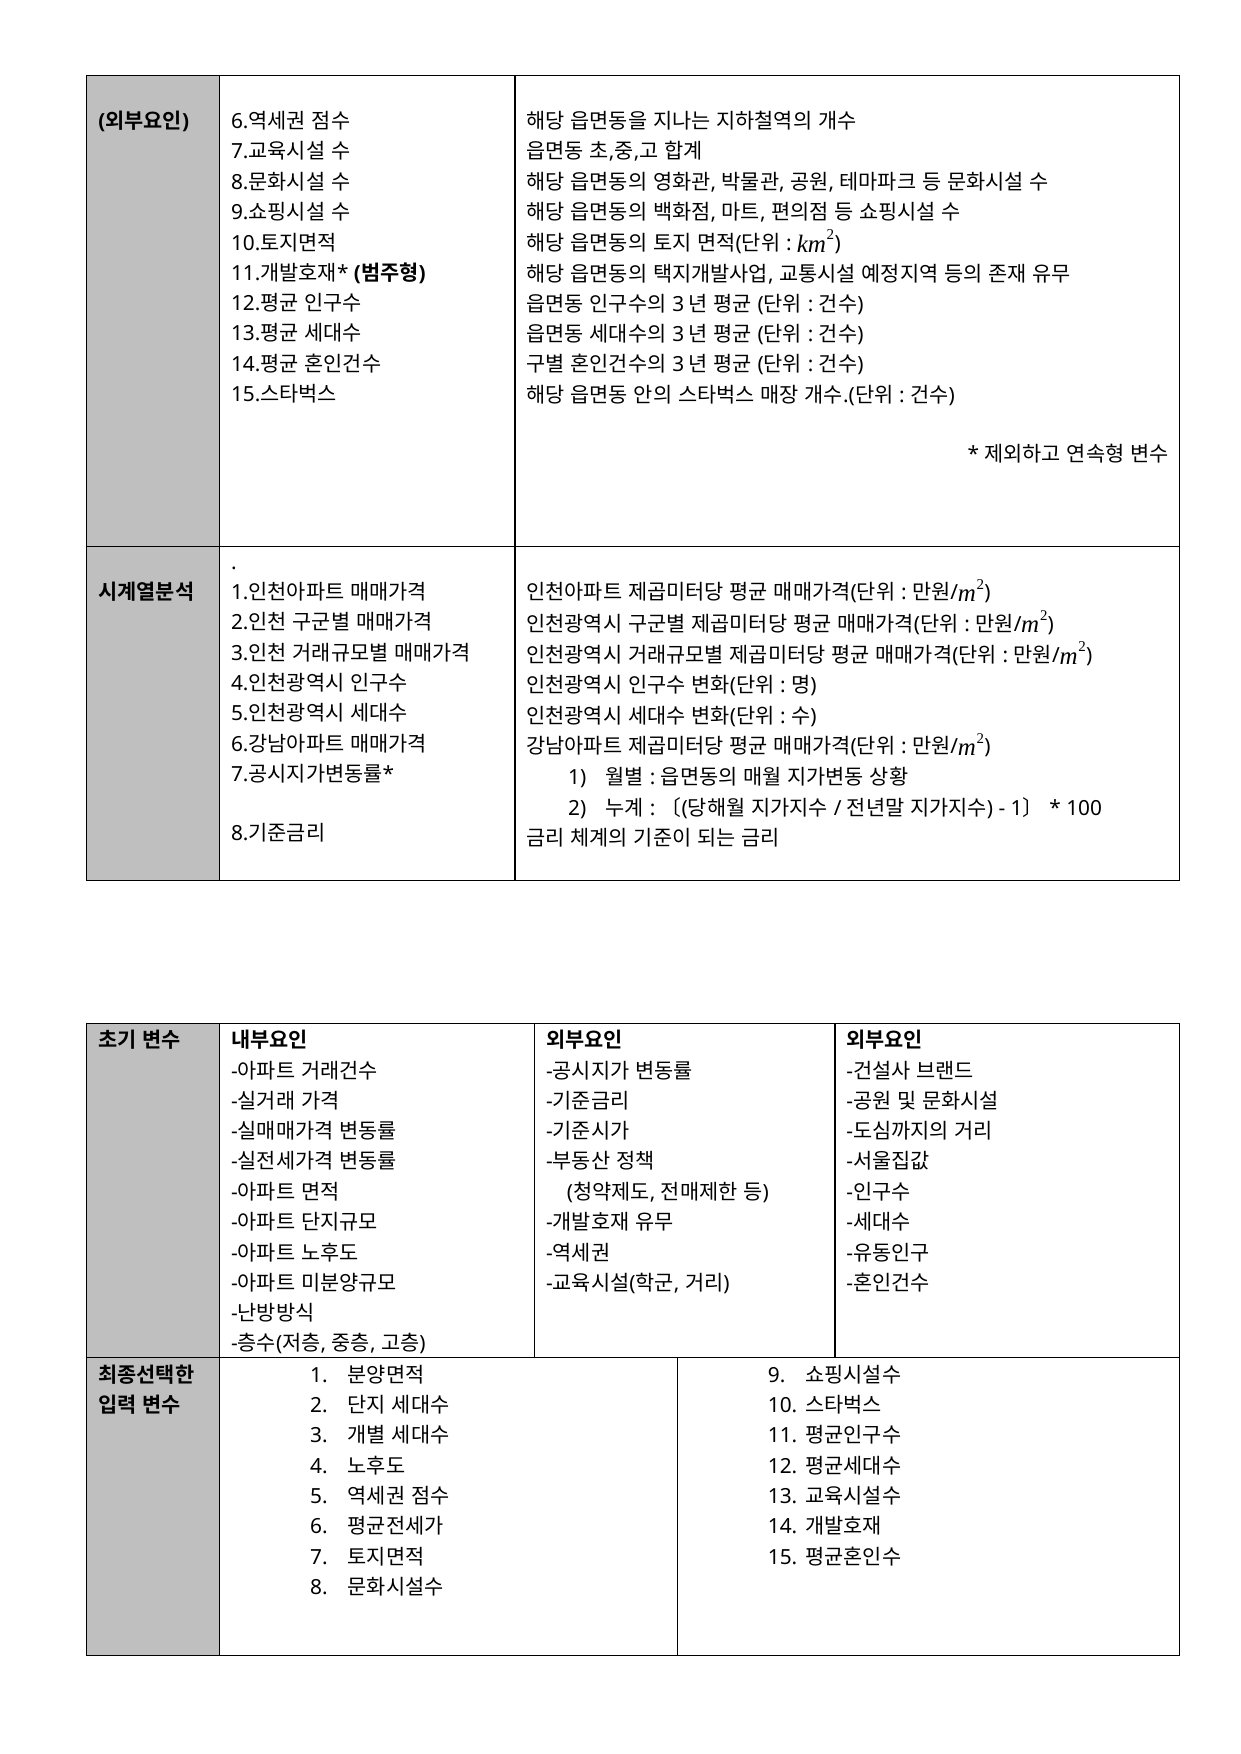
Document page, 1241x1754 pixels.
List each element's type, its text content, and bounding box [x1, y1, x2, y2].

table_header 초기 변수 [87, 1024, 219, 1357]
table_cell 해당 읍면동을 지나는 지하철역의 개수 읍면동 초,중,고 합계 해당 읍면동의 영화관, 박물관, 공원, 테마파크 등 문화시설 수 해당 읍면동의 백화점, 마트, 편의점 등 쇼핑시설 수 해당 읍면동의 토지 면적(단위 : ) 해당 읍면동의 택지개발사업, 교통시설 예정지역 등의 존재 유무 읍면동 인구수의 3년 평균 (단위 : 건수) 읍면동 세대수의 3년 평균 (단위 : 건수) 구별 혼인건수의 3년 평균 (단위 : 건수) 해당 읍면동 안의 스타벅스 매장 개수.(단위 : 건수) * 제외하고 연속형 변수 [516, 76, 1179, 546]
table_cell . 1.인천아파트 매매가격 2.인천 구군별 매매가격 3.인천 거래규모별 매매가격 4.인천광역시 인구수 5.인천광역시 세대수 6.강남아파트 매매가격 7.공시지가변동률* 8.기준금리 [220, 547, 514, 880]
table_cell 6.역세권 점수 7.교육시설 수 8.문화시설 수 9.쇼핑시설 수 10.토지면적 11.개발호재* (범주형) 12.평균 인구수 13.평균 세대수 14.평균 혼인건수 15.스타벅스 [220, 76, 514, 546]
table_header 내부요인 -아파트 거래건수 -실거래 가격 -실매매가격 변동률 -실전세가격 변동률 -아파트 면적 -아파트 단지규모 -아파트 노후도 -아파트 미분양규모 -난방방식 -층수(저층, 중층, 고층) [220, 1024, 534, 1357]
table_cell 인천아파트 제곱미터당 평균 매매가격(단위 : 만원/) 인천광역시 구군별 제곱미터당 평균 매매가격(단위 : 만원/) 인천광역시 거래규모별 제곱미터당 평균 매매가격(단위 : 만원/) 인천광역시 인구수 변화(단위 : 명) 인천광역시 세대수 변화(단위 : 수) 강남아파트 제곱미터당 평균 매매가격(단위 : 만원/) 월별 : 읍면동의 매월 지가변동 상황 누계 : 〔(당해월 지가지수 / 전년말 지가지수) - 1〕 * 100 금리 체계의 기준이 되는 금리 [516, 547, 1179, 880]
table_cell 쇼핑시설수 스타벅스 평균인구수 평균세대수 교육시설수 개발호재 평균혼인수 [678, 1358, 1179, 1655]
table_header 외부요인 -건설사 브랜드 -공원 및 문화시설 -도심까지의 거리 -서울집값 -인구수 -세대수 -유동인구 -혼인건수 [836, 1024, 1179, 1357]
table_header 외부요인 -공시지가 변동률 -기준금리 -기준시가 -부동산 정책 (청약제도, 전매제한 등) -개발호재 유무 -역세권 -교육시설(학군, 거리) [535, 1024, 834, 1357]
table_cell (외부요인) [87, 76, 219, 546]
table_cell 최종선택한 입력 변수 [87, 1358, 219, 1655]
table_cell 분양면적 단지 세대수 개별 세대수 노후도 역세권 점수 평균전세가 토지면적 문화시설수 [220, 1358, 677, 1655]
table_cell 시계열분석 [87, 547, 219, 880]
